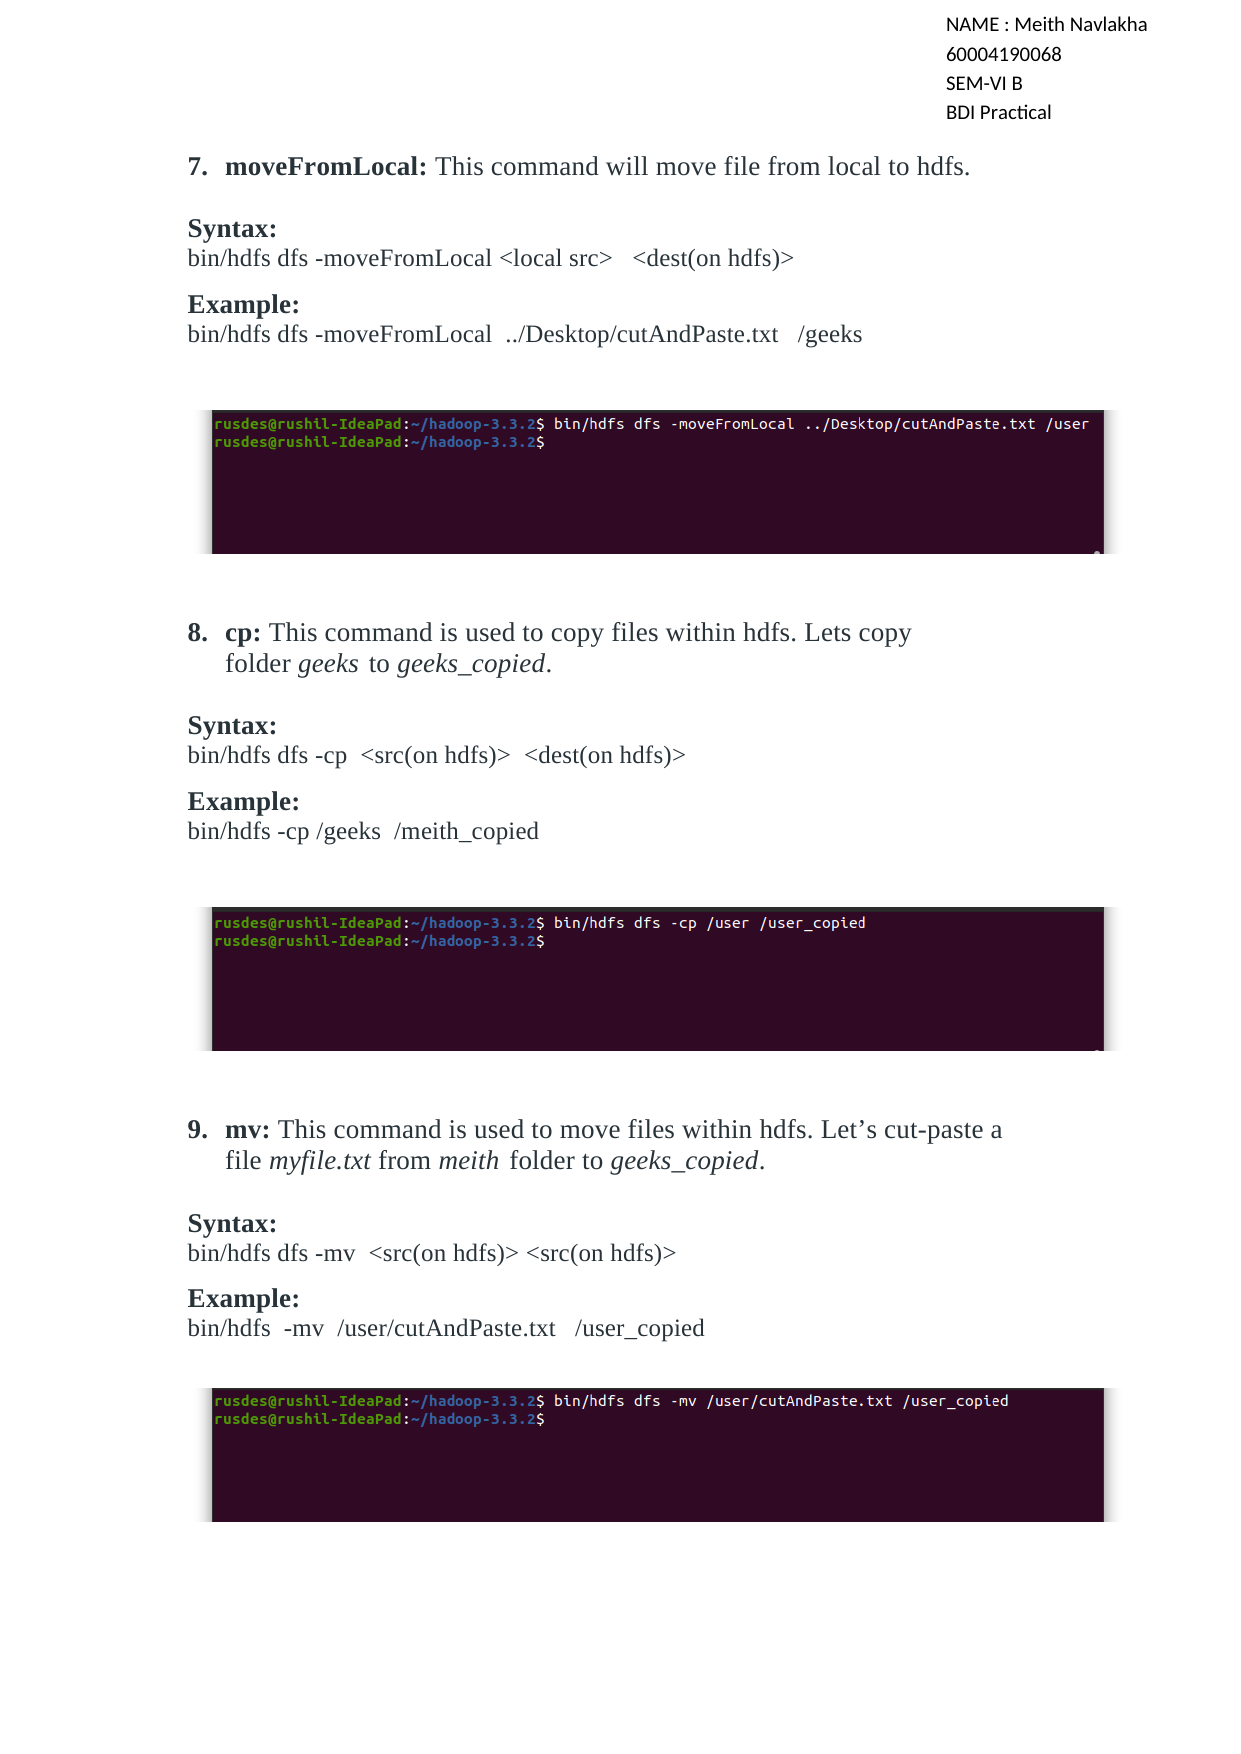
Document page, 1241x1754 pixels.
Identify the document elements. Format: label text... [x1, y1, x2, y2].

picture [187, 907, 1128, 1051]
text bin/hdfs -cp /geeks /meith_copied [187, 816, 1090, 845]
text bin/hdfs dfs -cp <src(on hdfs)> <dest(on hdfs)> [187, 741, 1090, 769]
text Syntax: [187, 709, 1090, 741]
list moveFromLocal: This command will move file from local to hdfs. [187, 150, 1090, 181]
list cp: This command is used to copy files within hdfs. Lets copy folder geeks to geeks_copied. [187, 616, 1090, 678]
picture [187, 1388, 1128, 1522]
text Example: [187, 288, 1090, 319]
list mv: This command is used to move files within hdfs. Let’s cut-paste a file myfile.txt from meith folder to geeks_copied. [187, 1113, 1090, 1176]
text bin/hdfs dfs -moveFromLocal <local src> <dest(on hdfs)> [187, 243, 1090, 272]
text bin/hdfs dfs -mv <src(on hdfs)> <src(on hdfs)> [187, 1238, 1090, 1267]
text Example: [187, 1282, 1090, 1313]
text bin/hdfs dfs -moveFromLocal ../Desktop/cutAndPaste.txt /geeks [187, 319, 1090, 348]
picture [187, 410, 1128, 554]
text Syntax: [187, 212, 1090, 243]
text Example: [187, 785, 1090, 816]
text Syntax: [187, 1207, 1090, 1238]
text bin/hdfs -mv /user/cutAndPaste.txt /user_copied [187, 1313, 1090, 1342]
